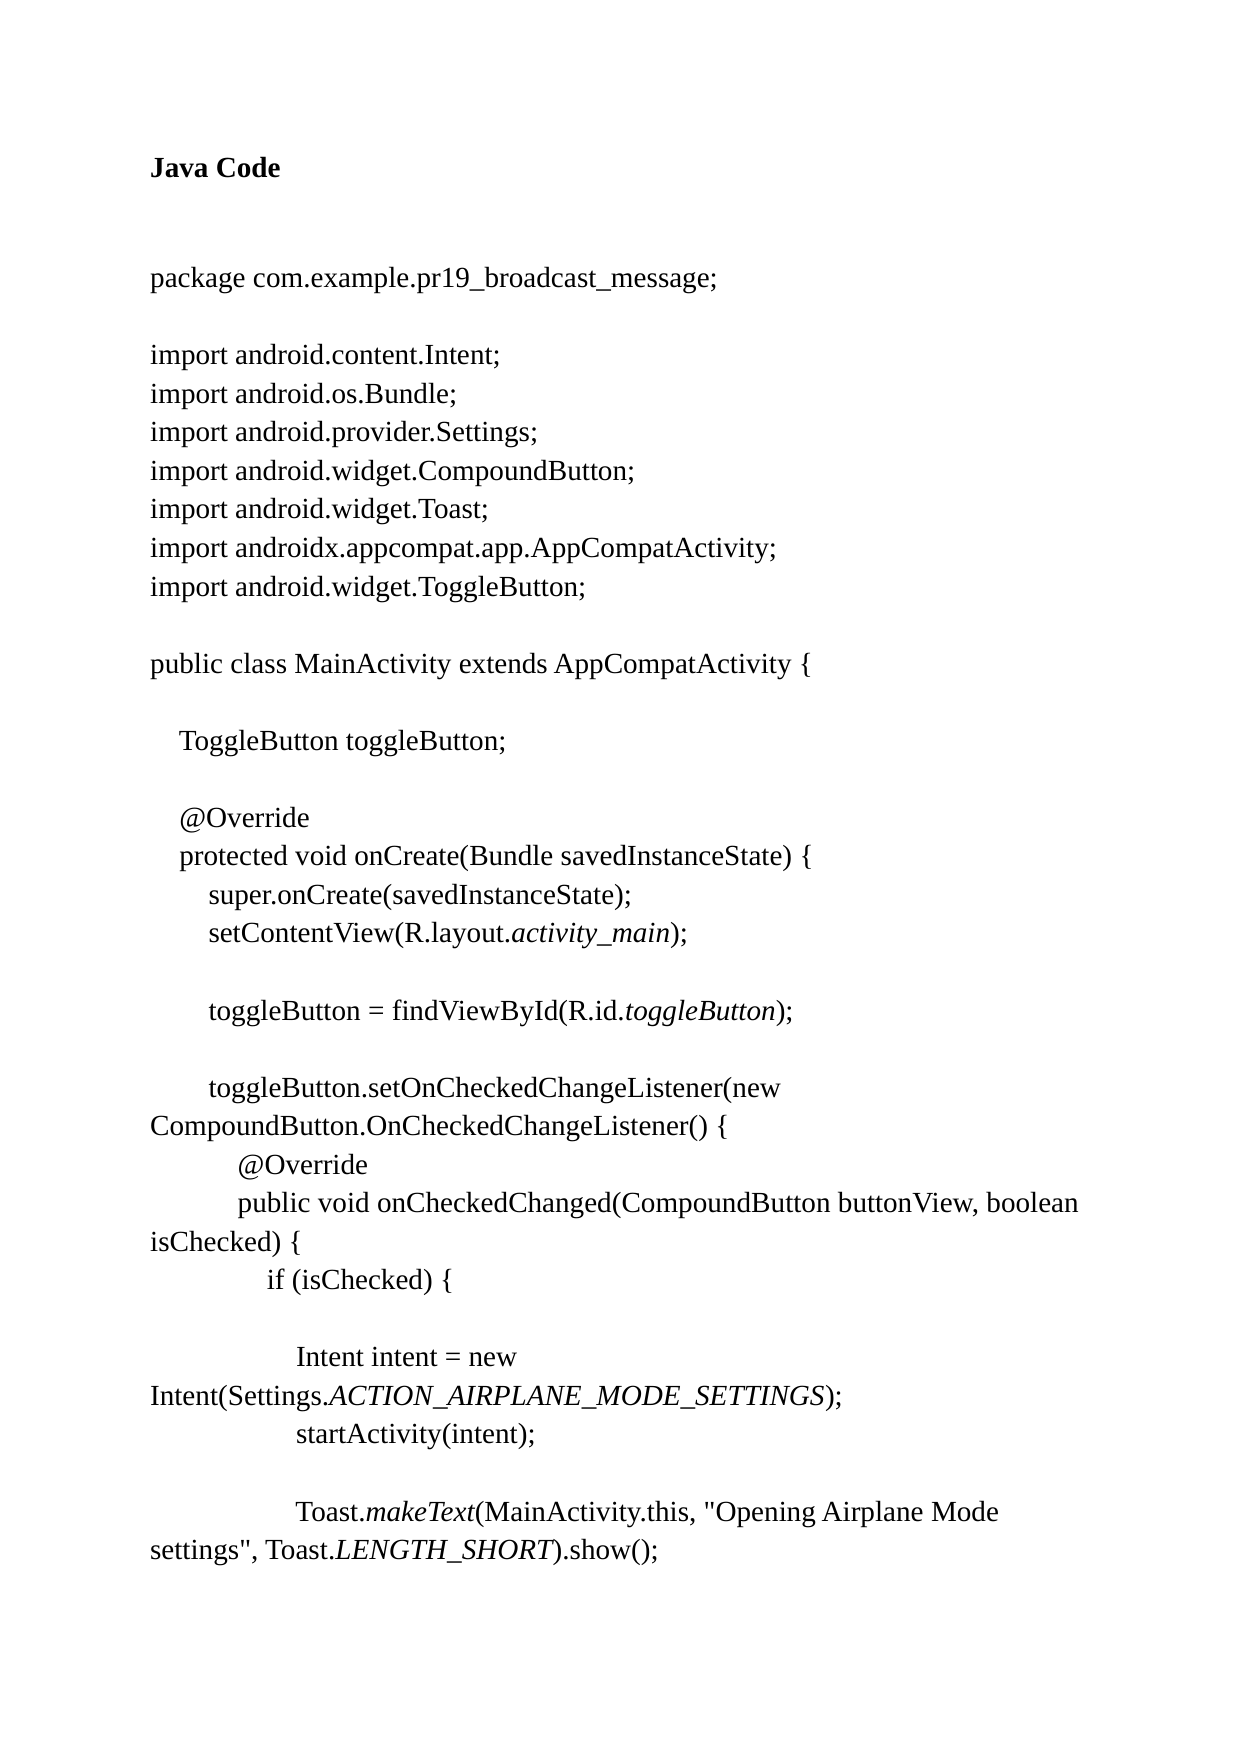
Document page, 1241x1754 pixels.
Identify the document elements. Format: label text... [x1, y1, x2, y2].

text Java Code [150, 150, 1090, 183]
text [150, 260, 1090, 1566]
